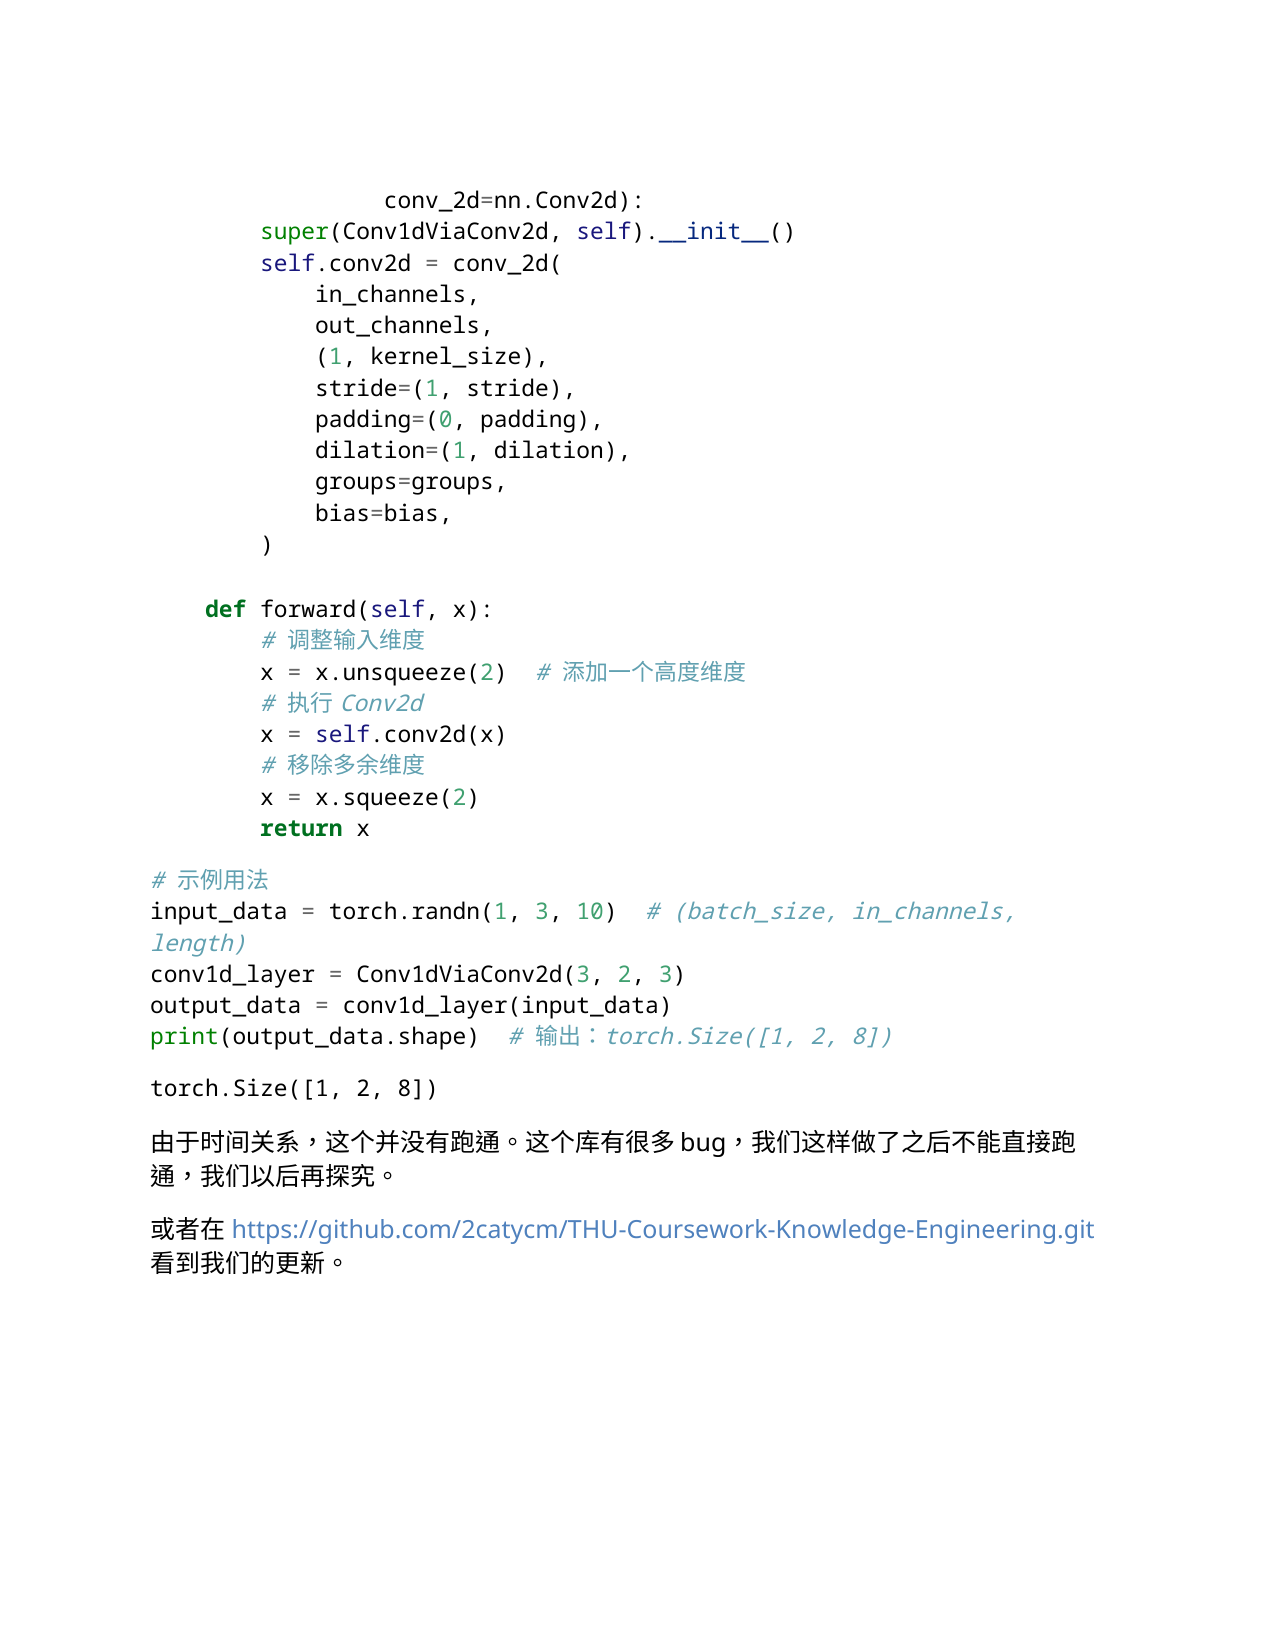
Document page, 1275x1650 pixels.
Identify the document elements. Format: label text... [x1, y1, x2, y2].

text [150, 150, 1125, 843]
text 或者在 https://github.com/2catycm/THU-Coursework-Knowledge-Engineering.git 看到我们的更新。 [150, 1211, 1125, 1279]
text torch.Size([1, 2, 8]) [150, 1072, 1125, 1103]
text # 示例用法 input_data = torch.randn(1, 3, 10) # (batch_size, in_channels, length) conv1d_layer = Conv1dViaConv2d(3, 2, 3) output_data = conv1d_layer(input_data) print(output_data.shape) # 输出：torch.Size([1, 2, 8]) [150, 864, 1125, 1051]
text 由于时间关系，这个并没有跑通。这个库有很多bug，我们这样做了之后不能直接跑通，我们以后再探究。 [150, 1124, 1125, 1192]
